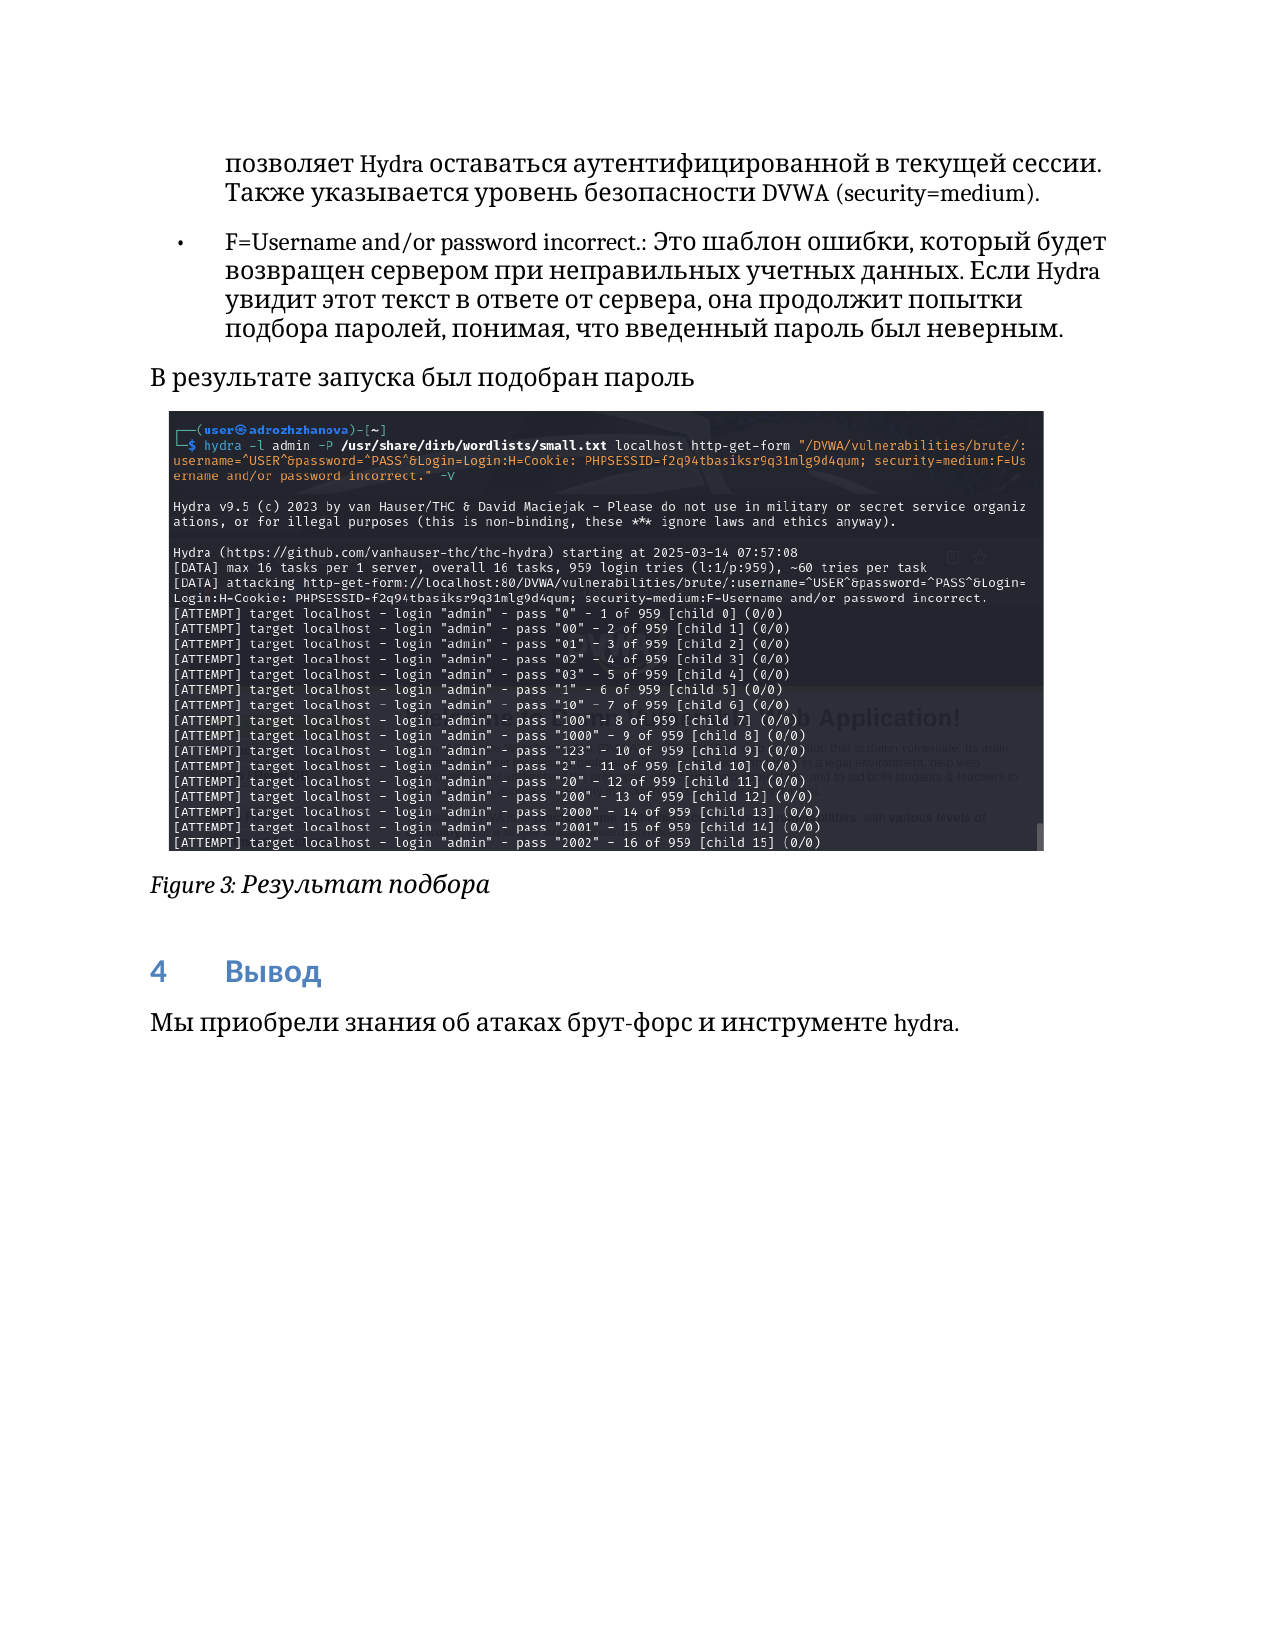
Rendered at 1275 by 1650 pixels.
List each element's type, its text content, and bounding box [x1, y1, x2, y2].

text Мы приобрели знания об атаках брут-форс и инструменте hydra. [150, 1009, 1125, 1038]
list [175, 150, 1125, 207]
subtitle 4 Вывод [150, 950, 1125, 990]
text Figure 3: Результат подбора [150, 871, 1125, 900]
picture [168, 411, 1044, 851]
list F=Username and/or password incorrect.: Это шаблон ошибки, который будет возвращен сервером при неправильных учетных данных. Если Hydra увидит этот текст в ответе от сервера, она продолжит попытки подбора паролей, понимая, что введенный пароль был неверным. [175, 228, 1125, 343]
text В результате запуска был подобран пароль [150, 364, 1125, 393]
